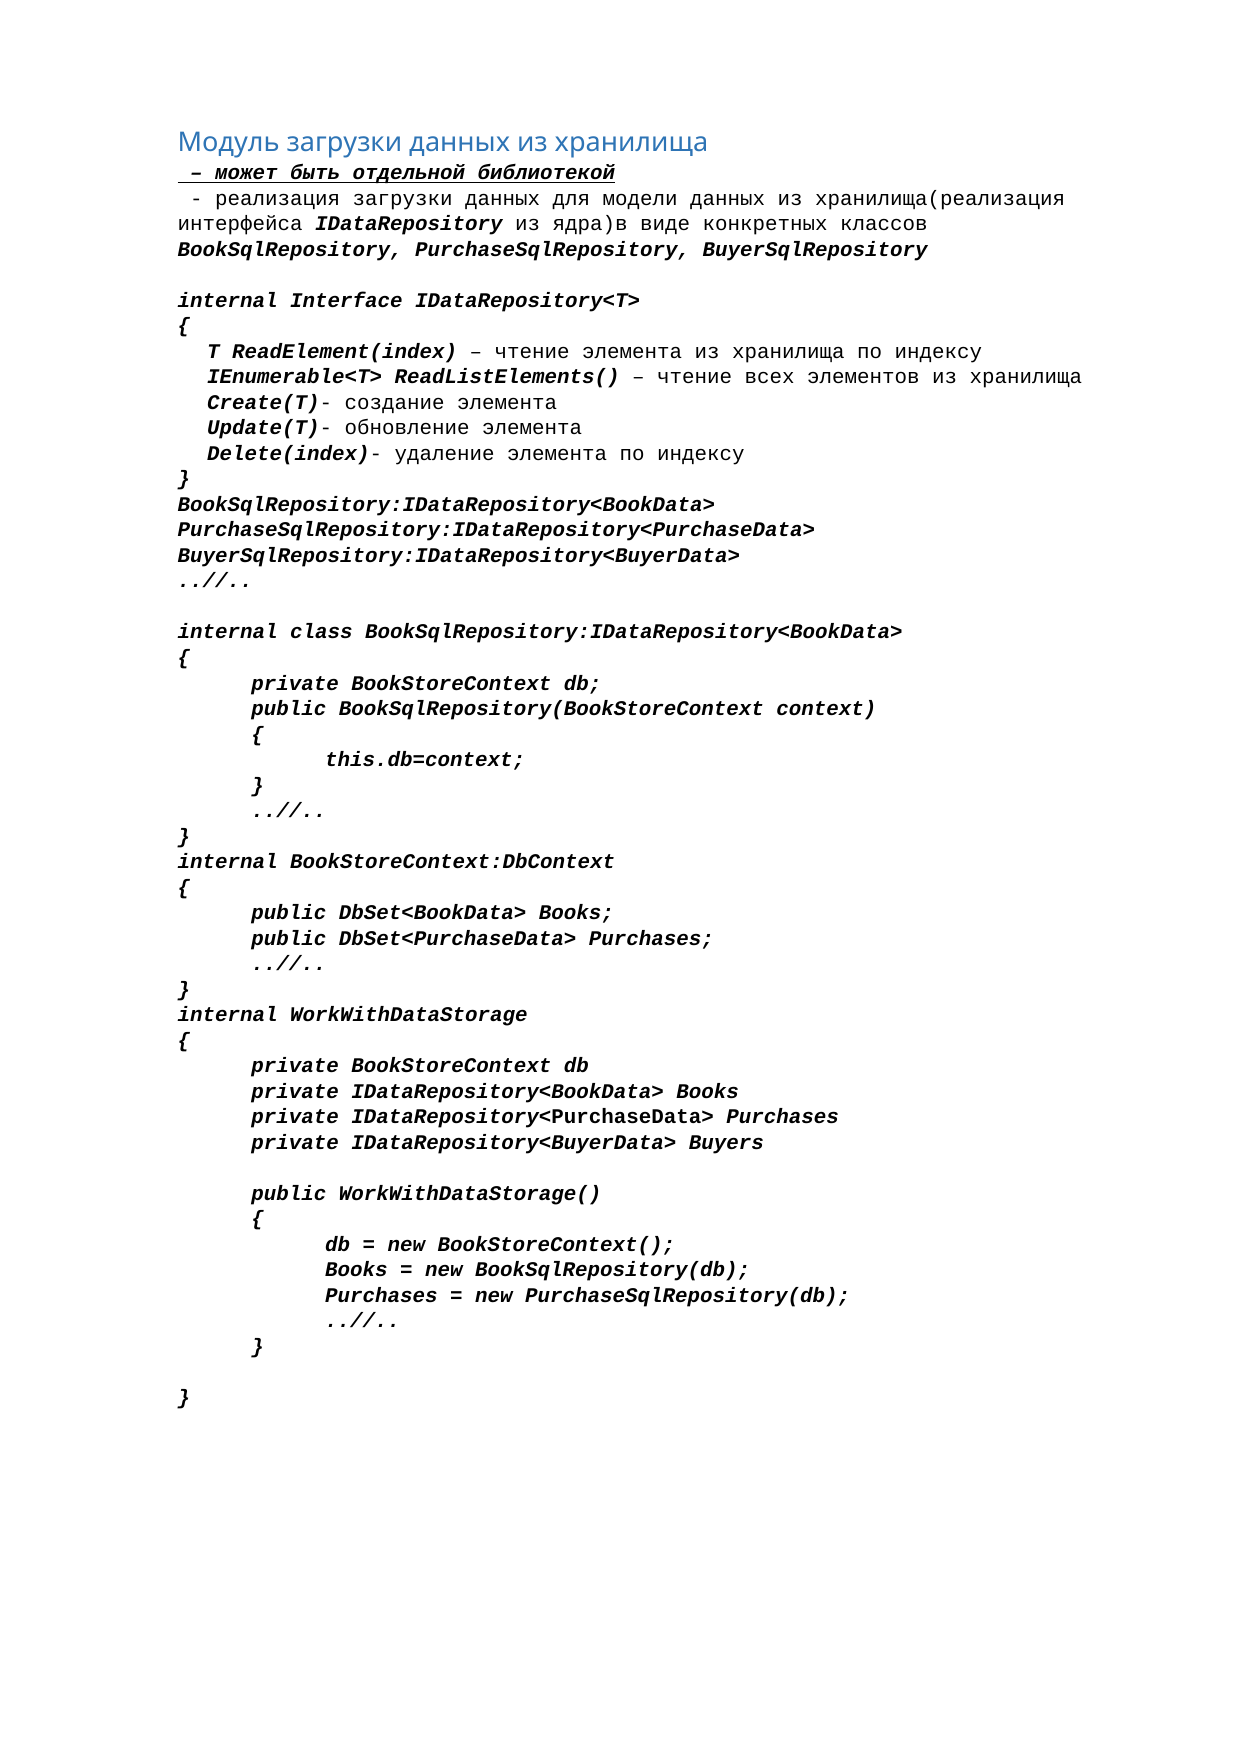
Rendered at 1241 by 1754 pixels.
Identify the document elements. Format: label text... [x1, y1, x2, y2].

text BookSqlRepository:IDataRepository<BookData> [177, 494, 1152, 517]
text private BookStoreContext db [177, 1055, 1152, 1079]
text IEnumerable<T> ReadListElements() – чтение всех элементов из хранилища [177, 366, 1152, 390]
text - реализация загрузки данных для модели данных из хранилища(реализация интерфейса IDataRepository из ядра)в виде конкретных классов BookSqlRepository, PurchaseSqlRepository, BuyerSqlRepository [177, 188, 1152, 262]
text private IDataRepository<BookData> Books [177, 1081, 1152, 1104]
text public BookSqlRepository(BookStoreContext context) [177, 698, 1152, 722]
text { [177, 647, 1152, 671]
text public DbSet<BookData> Books; [177, 902, 1152, 926]
text ..//.. [177, 800, 1152, 824]
text public DbSet<PurchaseData> Purchases; [177, 928, 1152, 951]
text Purchases = new PurchaseSqlRepository(db); [251, 1285, 1152, 1309]
text } [177, 1387, 1152, 1411]
text } [177, 826, 1152, 849]
text { [177, 877, 1152, 900]
text private BookStoreContext db; [177, 672, 1152, 696]
text T ReadElement(index) – чтение элемента из хранилища по индексу [177, 341, 1152, 364]
text { [177, 723, 1152, 747]
text public WorkWithDataStorage() [177, 1183, 1152, 1207]
text internal WorkWithDataStorage [177, 1004, 1152, 1028]
text – может быть отдельной библиотекой [177, 162, 1152, 186]
text } [177, 1336, 1152, 1360]
text Update(T)- обновление элемента [177, 417, 1152, 441]
text db = new BookStoreContext(); [251, 1234, 1152, 1258]
text Create(T)- создание элемента [177, 392, 1152, 415]
subtitle Модуль загрузки данных из хранилища [177, 122, 1152, 159]
text { [177, 315, 1152, 339]
text ..//.. [251, 1311, 1152, 1334]
text { [177, 1208, 1152, 1232]
text Delete(index)- удаление элемента по индексу [177, 443, 1152, 466]
text ..//.. [177, 570, 1152, 594]
text Books = new BookSqlRepository(db); [251, 1259, 1152, 1283]
text ..//.. [177, 953, 1152, 977]
text } [177, 774, 1152, 798]
text internal class BookSqlRepository:IDataRepository<BookData> [177, 621, 1152, 645]
text { [177, 1030, 1152, 1053]
text this.db=context; [177, 749, 1152, 773]
text internal Interface IDataRepository<T> [177, 290, 1152, 313]
text BuyerSqlRepository:IDataRepository<BuyerData> [177, 545, 1152, 568]
text } [177, 468, 1152, 492]
text PurchaseSqlRepository:IDataRepository<PurchaseData> [177, 519, 1152, 543]
text } [177, 979, 1152, 1002]
text private IDataRepository<PurchaseData> Purchases [177, 1106, 1152, 1130]
text internal BookStoreContext:DbContext [177, 851, 1152, 875]
text private IDataRepository<BuyerData> Buyers [177, 1132, 1152, 1156]
